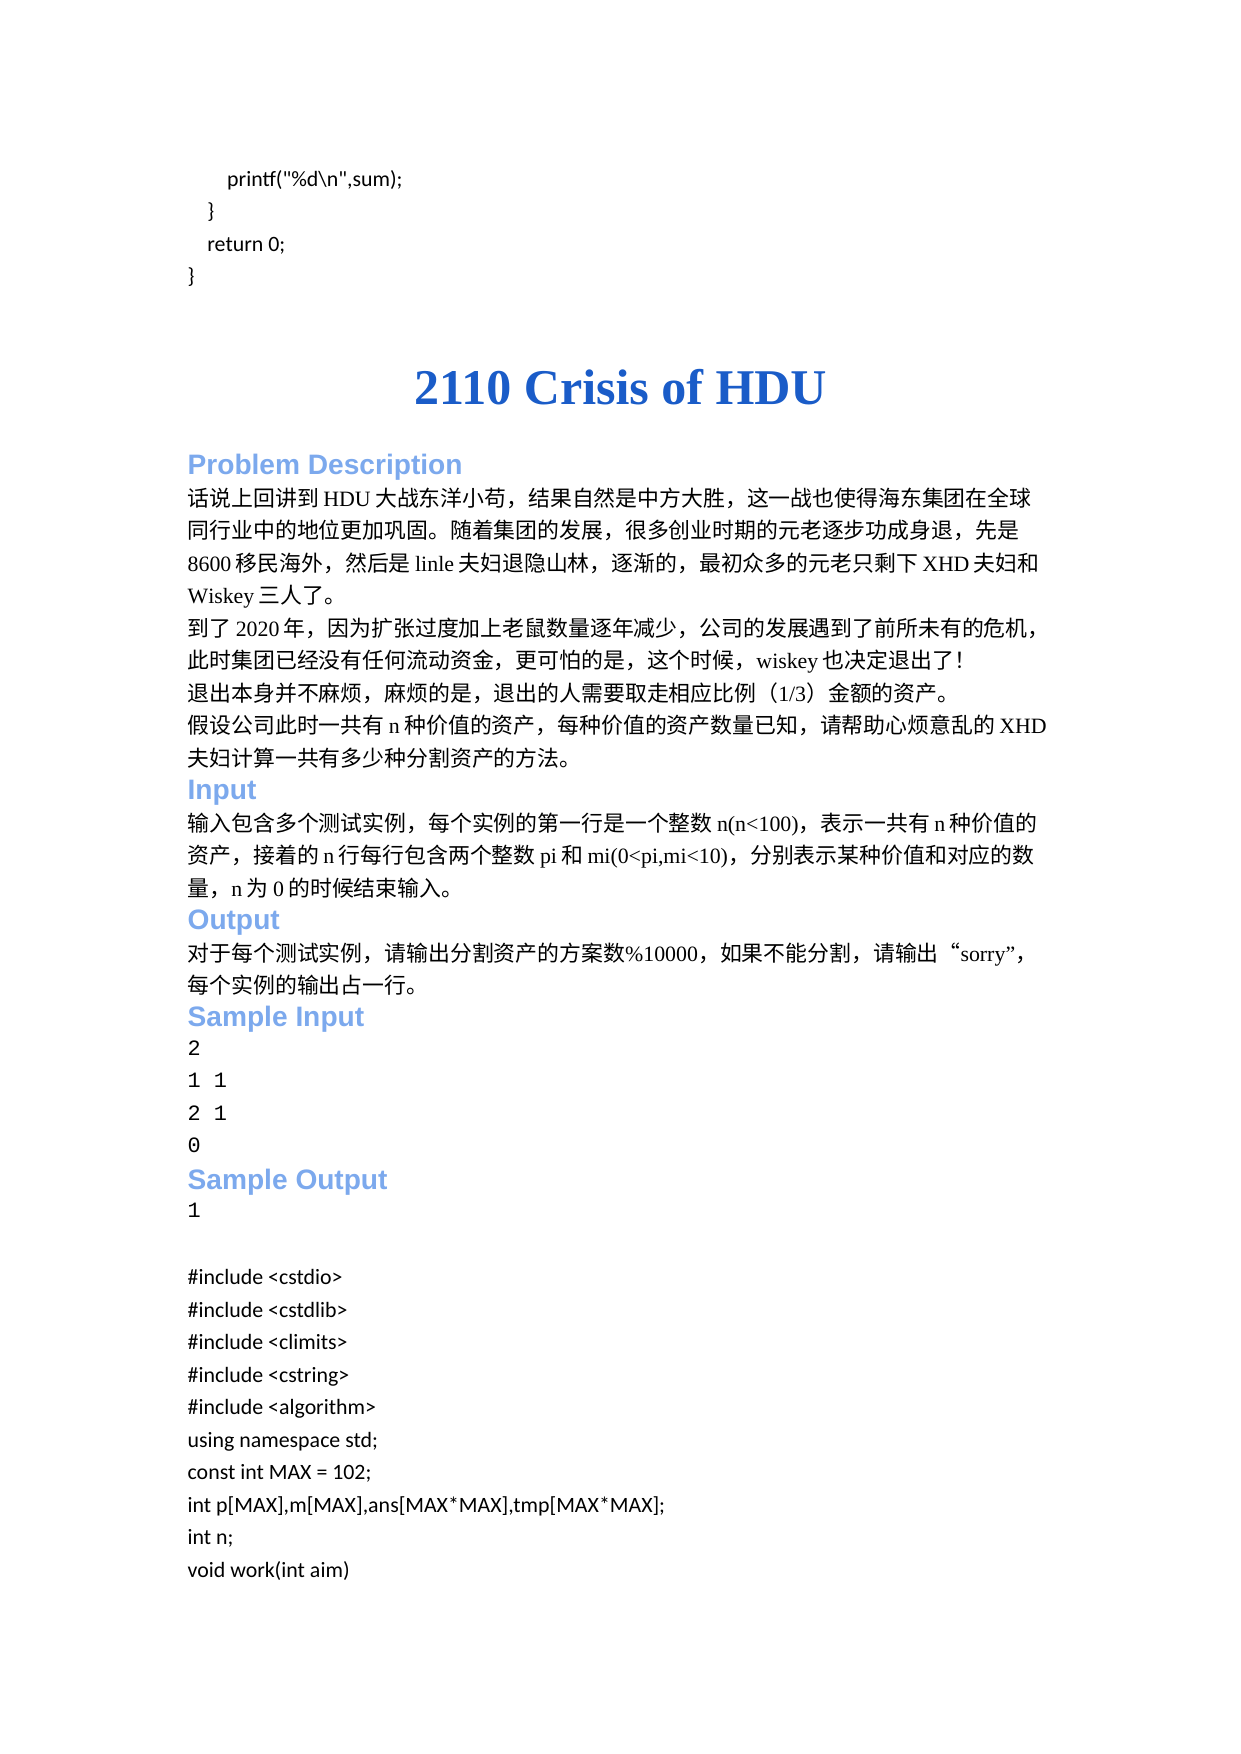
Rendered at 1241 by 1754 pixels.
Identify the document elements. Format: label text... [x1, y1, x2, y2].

text Input [187, 773, 1053, 805]
text Output [187, 903, 1053, 935]
text #include <climits> [187, 1325, 1053, 1358]
text 2 1 [187, 1098, 1053, 1130]
text void work(int aim) [187, 1553, 1053, 1585]
text 2 [187, 1033, 1053, 1065]
text } [187, 194, 1053, 227]
text #include <cstdio> [187, 1260, 1053, 1293]
text using namespace std; [187, 1423, 1053, 1455]
text } [187, 259, 1053, 292]
text 话说上回讲到HDU大战东洋小苟，结果自然是中方大胜，这一战也使得海东集团在全球同行业中的地位更加巩固。随着集团的发展，很多创业时期的元老逐步功成身退，先是8600移民海外，然后是linle夫妇退隐山林，逐渐的，最初众多的元老只剩下XHD夫妇和Wiskey三人了。 到了2020年，因为扩张过度加上老鼠数量逐年减少，公司的发展遇到了前所未有的危机，此时集团已经没有任何流动资金，更可怕的是，这个时候，wiskey也决定退出了！ 退出本身并不麻烦，麻烦的是，退出的人需要取走相应比例（1/3）金额的资产。 假设公司此时一共有n种价值的资产，每种价值的资产数量已知，请帮助心烦意乱的XHD夫妇计算一共有多少种分割资产的方法。 [187, 480, 1053, 773]
text Problem Description [187, 448, 1053, 480]
text 0 [187, 1130, 1053, 1163]
text #include <cstdlib> [187, 1293, 1053, 1325]
text Sample Output [187, 1163, 1053, 1195]
text 输入包含多个测试实例，每个实例的第一行是一个整数n(n<100)，表示一共有n种价值的资产，接着的n行每行包含两个整数pi和mi(0<pi,mi<10)，分别表示某种价值和对应的数量，n为0的时候结束输入。 [187, 805, 1053, 903]
text #include <cstring> [187, 1358, 1053, 1390]
text const int MAX = 102; [187, 1455, 1053, 1488]
text 对于每个测试实例，请输出分割资产的方案数%10000，如果不能分割，请输出“sorry”，每个实例的输出占一行。 [187, 935, 1053, 1000]
text Sample Input [187, 1000, 1053, 1033]
text printf("%d\n",sum); [187, 162, 1053, 194]
text 1 [187, 1195, 1053, 1228]
text int p[MAX],m[MAX],ans[MAX*MAX],tmp[MAX*MAX]; [187, 1488, 1053, 1520]
text #include <algorithm> [187, 1390, 1053, 1423]
text int n; [187, 1520, 1053, 1553]
subtitle 2110 Crisis of HDU [187, 354, 1053, 419]
text return 0; [187, 227, 1053, 259]
text 1 1 [187, 1065, 1053, 1098]
